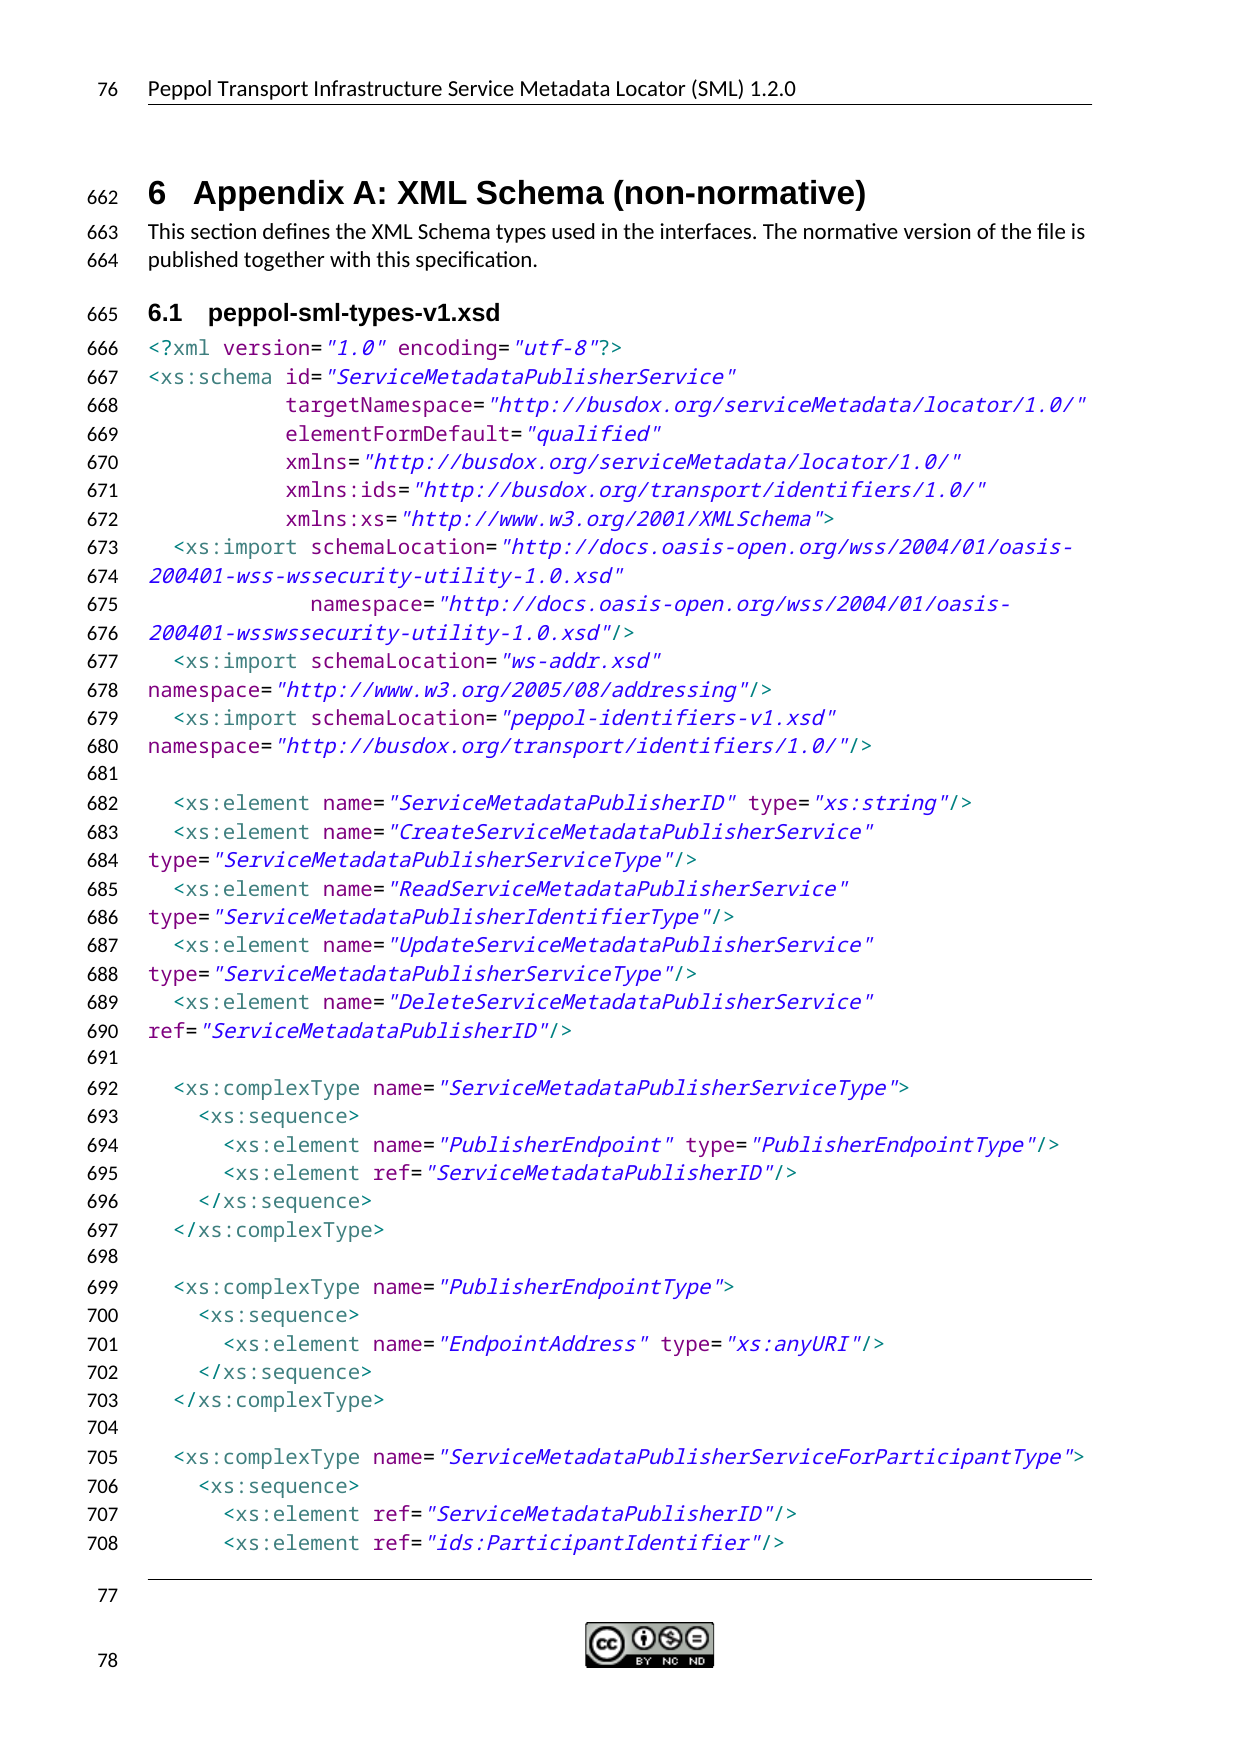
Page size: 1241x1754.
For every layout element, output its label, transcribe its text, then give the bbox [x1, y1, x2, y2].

text <xs:element name="EndpointAddress" type="xs:anyURI"/> [148, 1329, 1092, 1357]
text targetNamespace="http://busdox.org/serviceMetadata/locator/1.0/" [148, 390, 1092, 419]
subtitle Appendix A: XML Schema (non-normative) [148, 173, 1092, 211]
picture [585, 1622, 715, 1668]
text <xs:element name="UpdateServiceMetadataPublisherService" type="ServiceMetadataPublisherServiceType"/> [148, 931, 1092, 987]
text namespace="http://docs.oasis-open.org/wss/2004/01/oasis-200401-wsswssecurity-utility-1.0.xsd"/> [148, 589, 1092, 646]
text <xs:sequence> [148, 1101, 1092, 1130]
text elementFormDefault="qualified" [148, 419, 1092, 447]
text <xs:element name="PublisherEndpoint" type="PublisherEndpointType"/> [148, 1130, 1092, 1158]
text <xs:element name="ReadServiceMetadataPublisherService" type="ServiceMetadataPublisherIdentifierType"/> [148, 874, 1092, 931]
text <xs:sequence> [148, 1471, 1092, 1499]
text <xs:schema id="ServiceMetadataPublisherService" [148, 362, 1092, 390]
text xmlns:ids="http://busdox.org/transport/identifiers/1.0/" [148, 476, 1092, 504]
text This section defines the XML Schema types used in the interfaces. The normative version of the file is published together with this specification. [148, 217, 1092, 273]
text <xs:element name="DeleteServiceMetadataPublisherService" ref="ServiceMetadataPublisherID"/> [148, 987, 1092, 1044]
text <xs:element name="ServiceMetadataPublisherID" type="xs:string"/> [148, 788, 1092, 817]
text <xs:complexType name="ServiceMetadataPublisherServiceType"> [148, 1073, 1092, 1101]
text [148, 1499, 1092, 1528]
text </xs:complexType> [148, 1215, 1092, 1243]
text <xs:import schemaLocation="ws-addr.xsd" namespace="http://www.w3.org/2005/08/addressing"/> [148, 646, 1092, 703]
text <xs:import schemaLocation="http://docs.oasis-open.org/wss/2004/01/oasis-200401-wss-wssecurity-utility-1.0.xsd" [148, 532, 1092, 589]
text <xs:complexType name="PublisherEndpointType"> [148, 1272, 1092, 1300]
text <xs:element ref="ids:ParticipantIdentifier"/> [148, 1528, 1092, 1556]
text <xs:element name="CreateServiceMetadataPublisherService" type="ServiceMetadataPublisherServiceType"/> [148, 817, 1092, 874]
text xmlns="http://busdox.org/serviceMetadata/locator/1.0/" [148, 447, 1092, 476]
text xmlns:xs="http://www.w3.org/2001/XMLSchema"> [148, 504, 1092, 532]
subtitle peppol-sml-types-v1.xsd [148, 298, 1092, 327]
text <xs:import schemaLocation="peppol-identifiers-v1.xsd" namespace="http://busdox.org/transport/identifiers/1.0/"/> [148, 703, 1092, 760]
text </xs:complexType> [148, 1386, 1092, 1414]
text <xs:complexType name="ServiceMetadataPublisherServiceForParticipantType"> [148, 1442, 1092, 1471]
text <xs:sequence> [148, 1300, 1092, 1329]
text <?xml version="1.0" encoding="utf-8"?> [148, 333, 1092, 362]
text <xs:element ref="ServiceMetadataPublisherID"/> [148, 1158, 1092, 1187]
text </xs:sequence> [148, 1187, 1092, 1215]
text </xs:sequence> [148, 1357, 1092, 1386]
